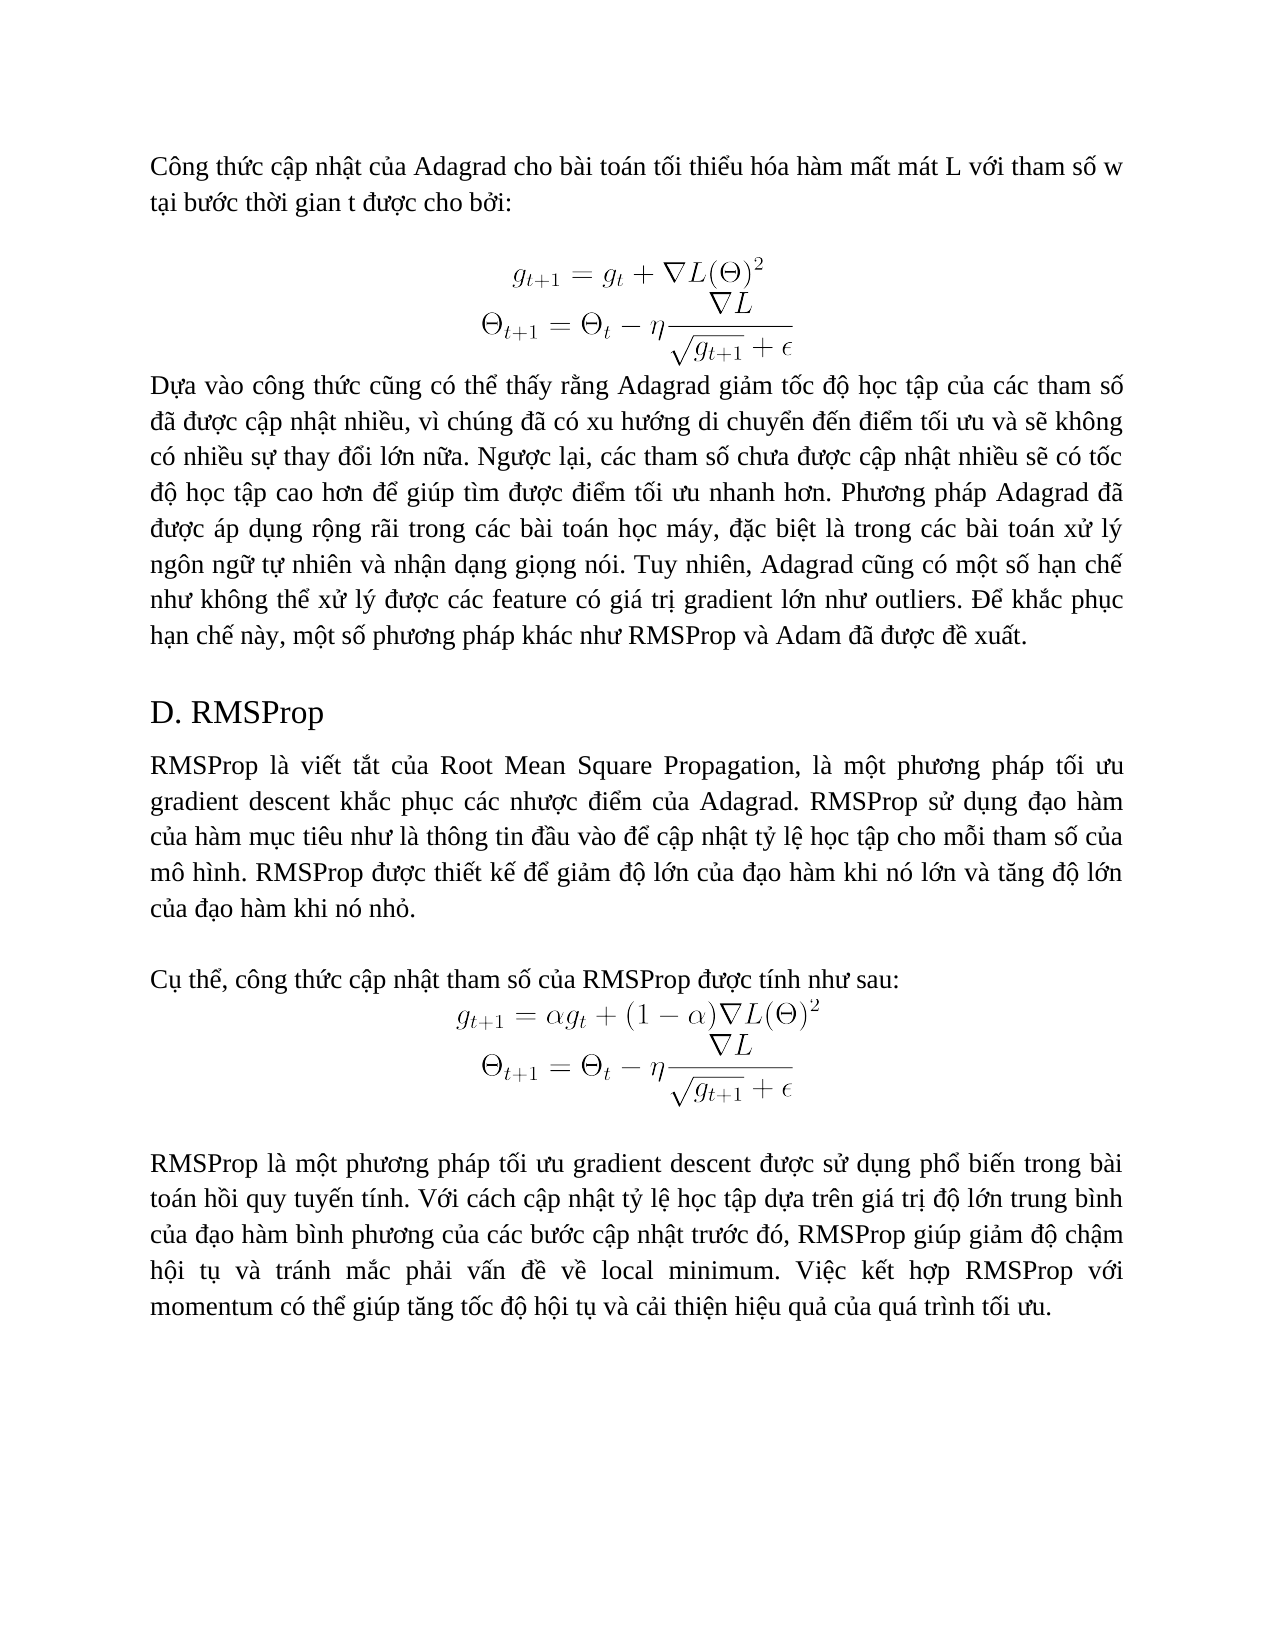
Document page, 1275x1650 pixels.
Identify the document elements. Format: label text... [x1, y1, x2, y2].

text Cụ thể, công thức cập nhật tham số của RMSProp được tính như sau: [150, 963, 1125, 994]
text Dựa vào công thức cũng có thể thấy rằng Adagrad giảm tốc độ học tập của các tham số đã được cập nhật nhiều, vì chúng đã có xu hướng di chuyển đến điểm tối ưu và sẽ không có nhiều sự thay đổi lớn nữa. Ngược lại, các tham số chưa được cập nhật nhiều sẽ có tốc độ học tập cao hơn để giúp tìm được điểm tối ưu nhanh hơn. Phương pháp Adagrad đã được áp dụng rộng rãi trong các bài toán học máy, đặc biệt là trong các bài toán xử lý ngôn ngữ tự nhiên và nhận dạng giọng nói. Tuy nhiên, Adagrad cũng có một số hạn chế như không thể xử lý được các feature có giá trị gradient lớn như outliers. Để khắc phục hạn chế này, một số phương pháp khác như RMSProp và Adam đã được đề xuất. [150, 369, 1125, 650]
text RMSProp là một phương pháp tối ưu gradient descent được sử dụng phổ biến trong bài toán hồi quy tuyến tính. Với cách cập nhật tỷ lệ học tập dựa trên giá trị độ lớn trung bình của đạo hàm bình phương của các bước cập nhật trước đó, RMSProp giúp giảm độ chậm hội tụ và tránh mắc phải vấn đề về local minimum. Việc kết hợp RMSProp với momentum có thể giúp tăng tốc độ hội tụ và cải thiện hiệu quả của quá trình tối ưu. [150, 1147, 1125, 1321]
subtitle D. RMSProp [150, 692, 1125, 731]
picture [512, 257, 763, 289]
picture [456, 999, 819, 1031]
picture [482, 292, 793, 366]
picture [482, 1034, 793, 1107]
text RMSProp là viết tắt của Root Mean Square Propagation, là một phương pháp tối ưu gradient descent khắc phục các nhược điểm của Adagrad. RMSProp sử dụng đạo hàm của hàm mục tiêu như là thông tin đầu vào để cập nhật tỷ lệ học tập cho mỗi tham số của mô hình. RMSProp được thiết kế để giảm độ lớn của đạo hàm khi nó lớn và tăng độ lớn của đạo hàm khi nó nhỏ. [150, 749, 1125, 923]
text Công thức cập nhật của Adagrad cho bài toán tối thiểu hóa hàm mất mát L với tham số w tại bước thời gian t được cho bởi: [150, 150, 1125, 217]
